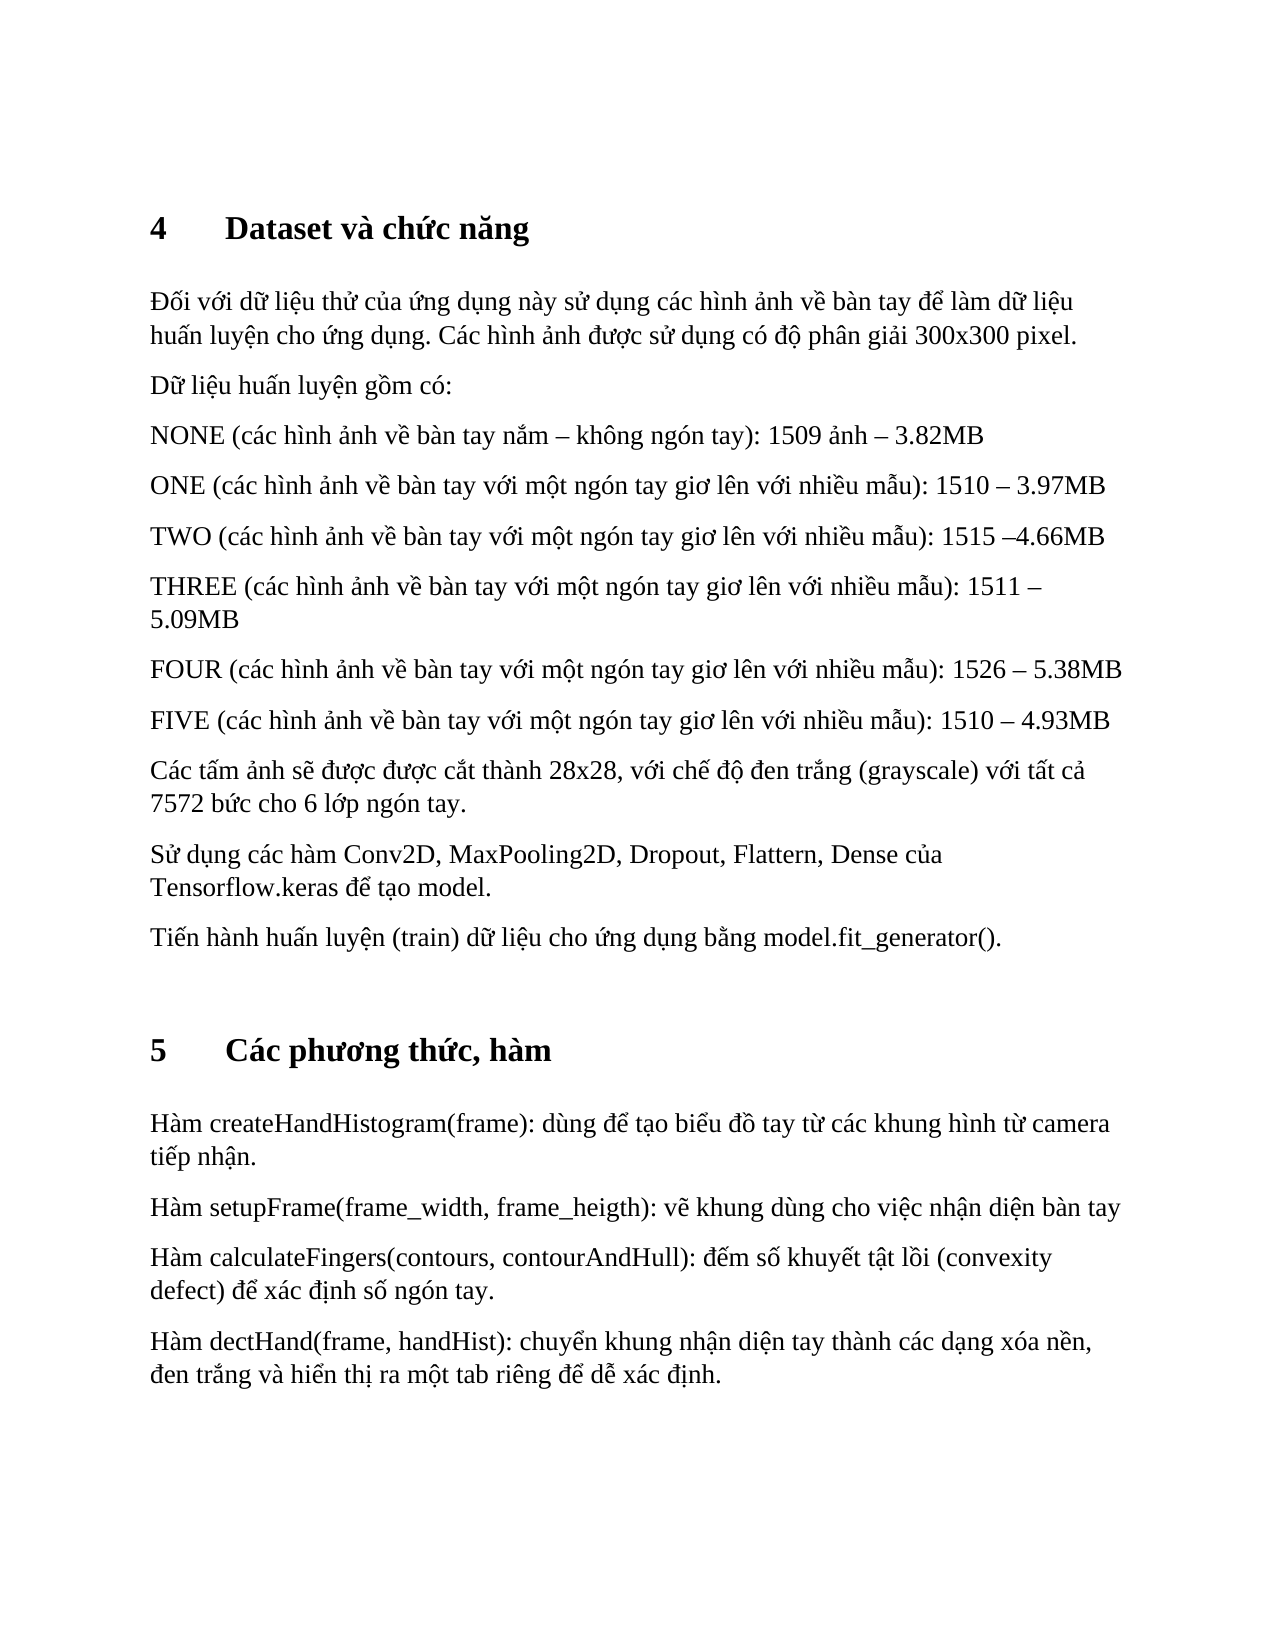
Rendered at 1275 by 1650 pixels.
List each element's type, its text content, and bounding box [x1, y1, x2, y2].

text Hàm createHandHistogram(frame): dùng để tạo biểu đồ tay từ các khung hình từ camera tiếp nhận. [150, 1107, 1125, 1172]
text TWO (các hình ảnh về bàn tay với một ngón tay giơ lên với nhiều mẫu): 1515 –4.66MB [150, 519, 1125, 551]
text Sử dụng các hàm Conv2D, MaxPooling2D, Dropout, Flattern, Dense của Tensorflow.keras để tạo model. [150, 838, 1125, 902]
subtitle 5 Các phương thức, hàm [150, 1030, 1125, 1068]
text Hàm dectHand(frame, handHist): chuyển khung nhận diện tay thành các dạng xóa nền, đen trắng và hiển thị ra một tab riêng để dễ xác định. [150, 1324, 1125, 1389]
text NONE (các hình ảnh về bàn tay nắm – không ngón tay): 1509 ảnh – 3.82MB [150, 419, 1125, 450]
text Hàm calculateFingers(contours, contourAndHull): đếm số khuyết tật lồi (convexity defect) để xác định số ngón tay. [150, 1241, 1125, 1306]
subtitle 4 Dataset và chức năng [150, 208, 1125, 247]
text THREE (các hình ảnh về bàn tay với một ngón tay giơ lên với nhiều mẫu): 1511 – 5.09MB [150, 570, 1125, 634]
text Hàm setupFrame(frame_width, frame_heigth): vẽ khung dùng cho việc nhận diện bàn tay [150, 1191, 1125, 1222]
text Các tấm ảnh sẽ được được cắt thành 28x28, với chế độ đen trắng (grayscale) với tất cả 7572 bức cho 6 lớp ngón tay. [150, 754, 1125, 819]
text Đối với dữ liệu thử của ứng dụng này sử dụng các hình ảnh về bàn tay để làm dữ liệu huấn luyện cho ứng dụng. Các hình ảnh được sử dụng có độ phân giải 300x300 pixel. [150, 285, 1125, 350]
text FOUR (các hình ảnh về bàn tay với một ngón tay giơ lên với nhiều mẫu): 1526 – 5.38MB [150, 653, 1125, 685]
text Tiến hành huấn luyện (train) dữ liệu cho ứng dụng bằng model.fit_generator(). [150, 921, 1125, 953]
text ONE (các hình ảnh về bàn tay với một ngón tay giơ lên với nhiều mẫu): 1510 – 3.97MB [150, 469, 1125, 501]
text Dữ liệu huấn luyện gồm có: [150, 369, 1125, 400]
text FIVE (các hình ảnh về bàn tay với một ngón tay giơ lên với nhiều mẫu): 1510 – 4.93MB [150, 704, 1125, 735]
